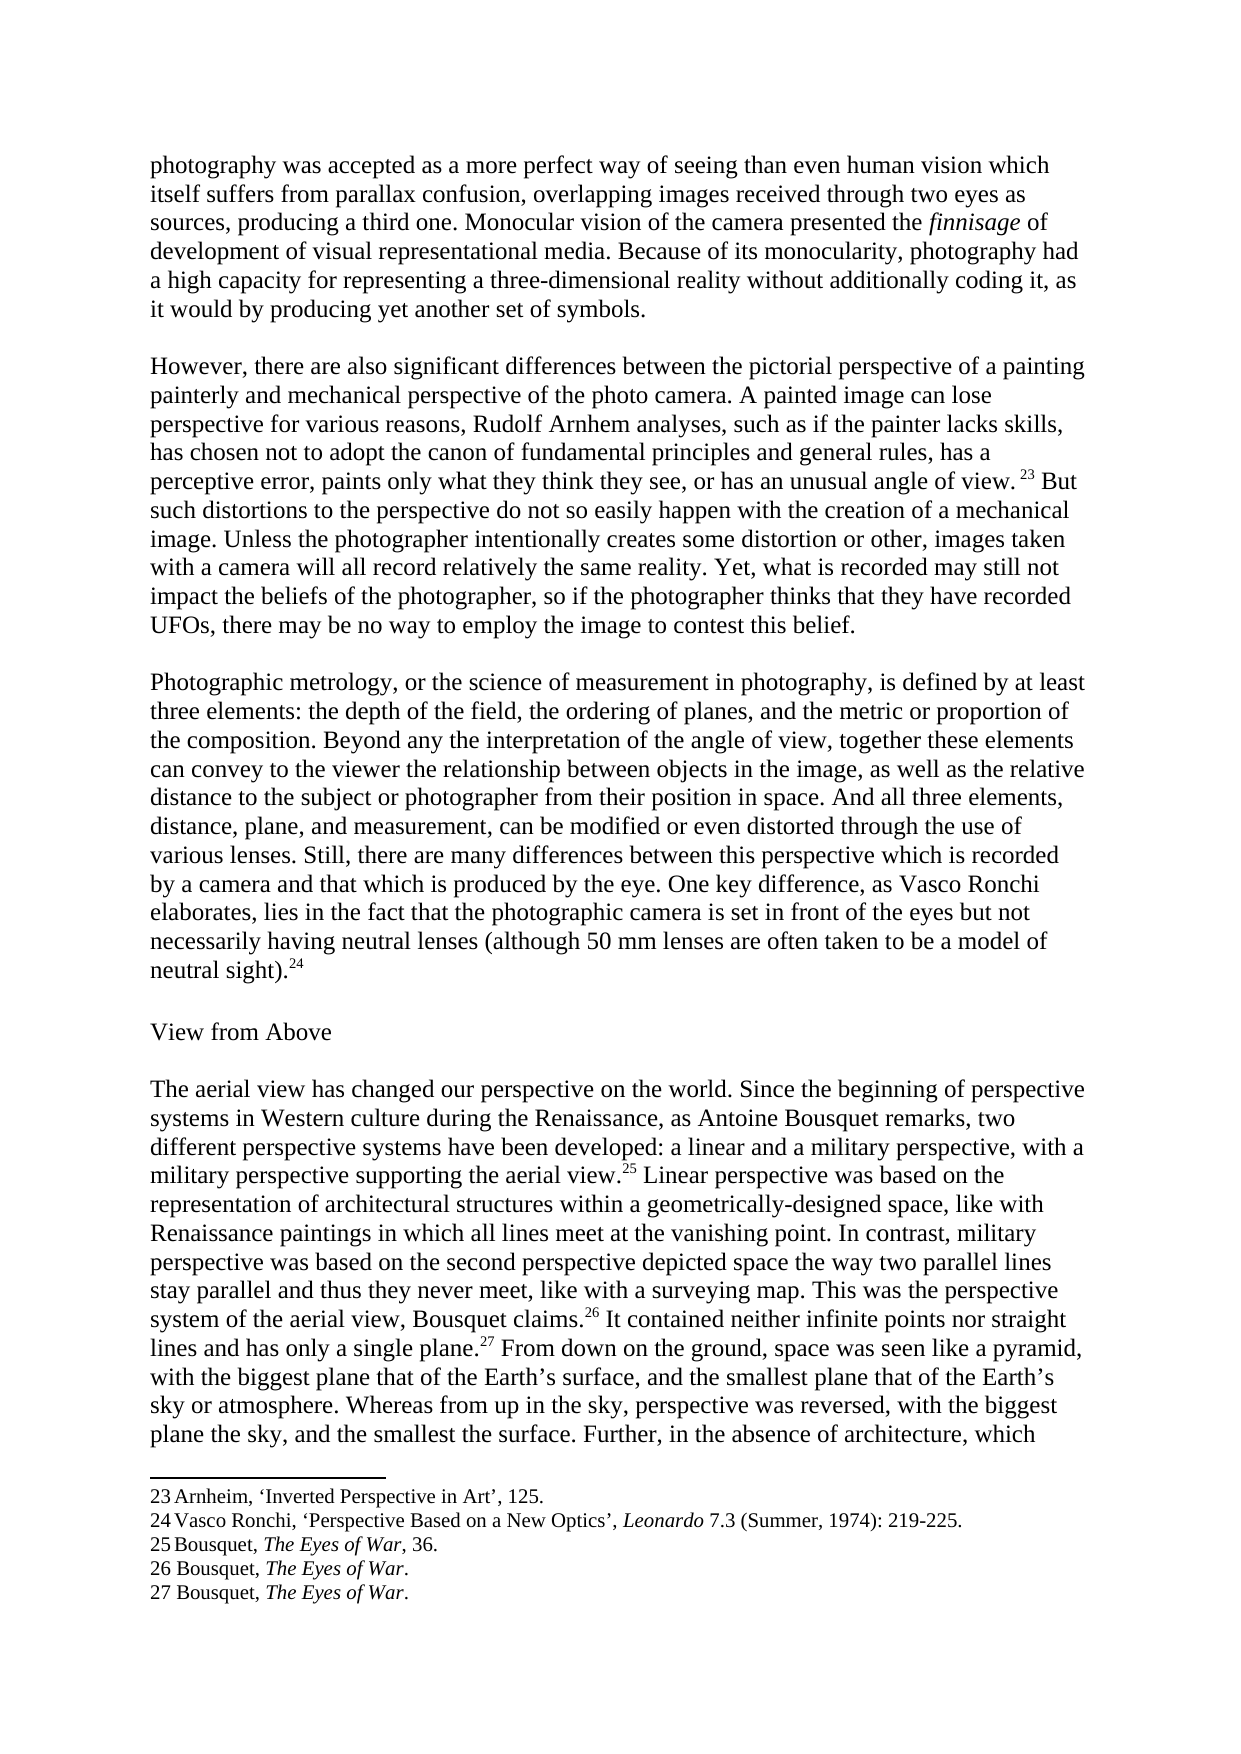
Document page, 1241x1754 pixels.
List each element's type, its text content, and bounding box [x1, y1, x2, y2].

subtitle View from Above [150, 1017, 1090, 1045]
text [150, 150, 1090, 322]
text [150, 1074, 1090, 1448]
text However, there are also significant differences between the pictorial perspective of a painting painterly and mechanical perspective of the photo camera. A painted image can lose perspective for various reasons, Rudolf Arnhem analyses, such as if the painter lacks skills, has chosen not to adopt the canon of fundamental principles and general rules, has a perceptive error, paints only what they think they see, or has an unusual angle of view. But such distortions to the perspective do not so easily happen with the creation of a mechanical image. Unless the photographer intentionally creates some distortion or other, images taken with a camera will all record relatively the same reality. Yet, what is recorded may still not impact the beliefs of the photographer, so if the photographer thinks that they have recorded UFOs, there may be no way to employ the image to contest this belief. [150, 351, 1090, 639]
text Photographic metrology, or the science of measurement in photography, is defined by at least three elements: the depth of the field, the ordering of planes, and the metric or proportion of the composition. Beyond any the interpretation of the angle of view, together these elements can convey to the viewer the relationship between objects in the image, as well as the relative distance to the subject or photographer from their position in space. And all three elements, distance, plane, and measurement, can be modified or even distorted through the use of various lenses. Still, there are many differences between this perspective which is recorded by a camera and that which is produced by the eye. One key difference, as Vasco Ronchi elaborates, lies in the fact that the photographic camera is set in front of the eyes but not necessarily having neutral lenses (although 50 mm lenses are often taken to be a model of neutral sight). [150, 667, 1090, 984]
